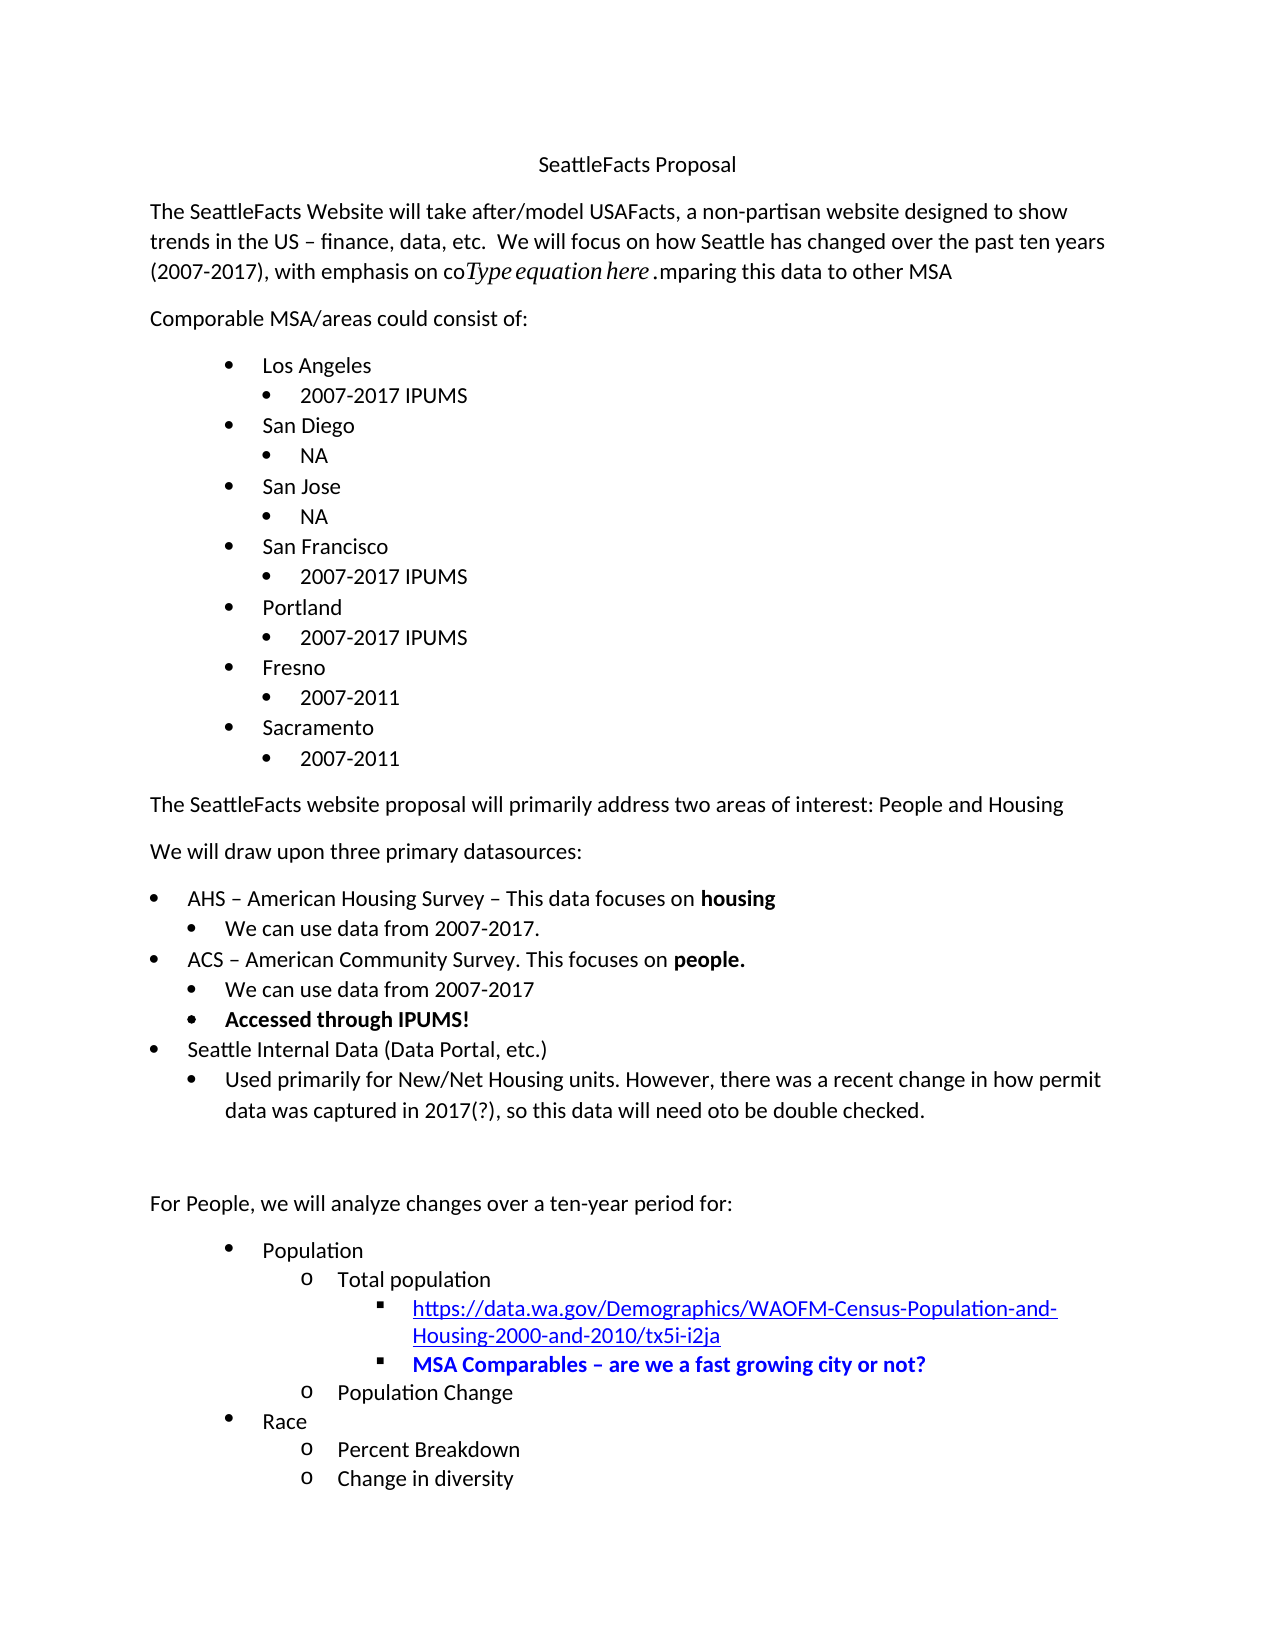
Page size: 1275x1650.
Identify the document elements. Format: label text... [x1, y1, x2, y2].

list Los Angeles [225, 351, 1125, 379]
list San Diego [225, 411, 1125, 439]
list Total population [300, 1264, 1125, 1294]
list We can use data from 2007-2017. [187, 914, 1125, 943]
list Portland [225, 593, 1125, 621]
list 2007-2011 [262, 683, 1125, 711]
list Change in diversity [300, 1464, 1125, 1493]
text The SeattleFacts Website will take after/model USAFacts, a non-partisan website designed to show trends in the US – finance, data, etc. We will focus on how Seattle has changed over the past ten years (2007-2017), with emphasis on comparing this data to other MSA [150, 197, 1125, 285]
list 2007-2017 IPUMS [262, 562, 1125, 591]
list Population Change [300, 1378, 1125, 1407]
list ACS – American Community Survey. This focuses on people. [150, 945, 1125, 973]
text We will draw upon three primary datasources: [150, 837, 1125, 866]
list 2007-2017 IPUMS [262, 623, 1125, 651]
list MSA Comparables – are we a fast growing city or not? [375, 1350, 1125, 1378]
list NA [262, 442, 1125, 470]
list Population [225, 1236, 1125, 1264]
text For People, we will analyze changes over a ten-year period for: [150, 1189, 1125, 1218]
text The SeattleFacts website proposal will primarily address two areas of interest: People and Housing [150, 791, 1125, 819]
list Percent Breakdown [300, 1435, 1125, 1464]
text SeattleFacts Proposal [150, 150, 1125, 178]
list 2007-2017 IPUMS [262, 381, 1125, 409]
list Accessed through IPUMS! [187, 1005, 1125, 1033]
list Seattle Internal Data (Data Portal, etc.) [150, 1035, 1125, 1063]
list NA [262, 502, 1125, 530]
list We can use data from 2007-2017 [187, 975, 1125, 1003]
list https://data.wa.gov/Demographics/WAOFM-Census-Population-and-Housing-2000-and-2010/tx5i-i2ja [375, 1294, 1125, 1350]
list San Jose [225, 472, 1125, 500]
list San Francisco [225, 532, 1125, 560]
list Race [225, 1407, 1125, 1435]
list Used primarily for New/Net Housing units. However, there was a recent change in how permit data was captured in 2017(?), so this data will need oto be double checked. [187, 1066, 1125, 1124]
list Fresno [225, 653, 1125, 681]
text Comporable MSA/areas could consist of: [150, 304, 1125, 332]
list 2007-2011 [262, 744, 1125, 772]
list Sacramento [225, 713, 1125, 742]
list AHS – American Housing Survey – This data focuses on housing [150, 884, 1125, 912]
